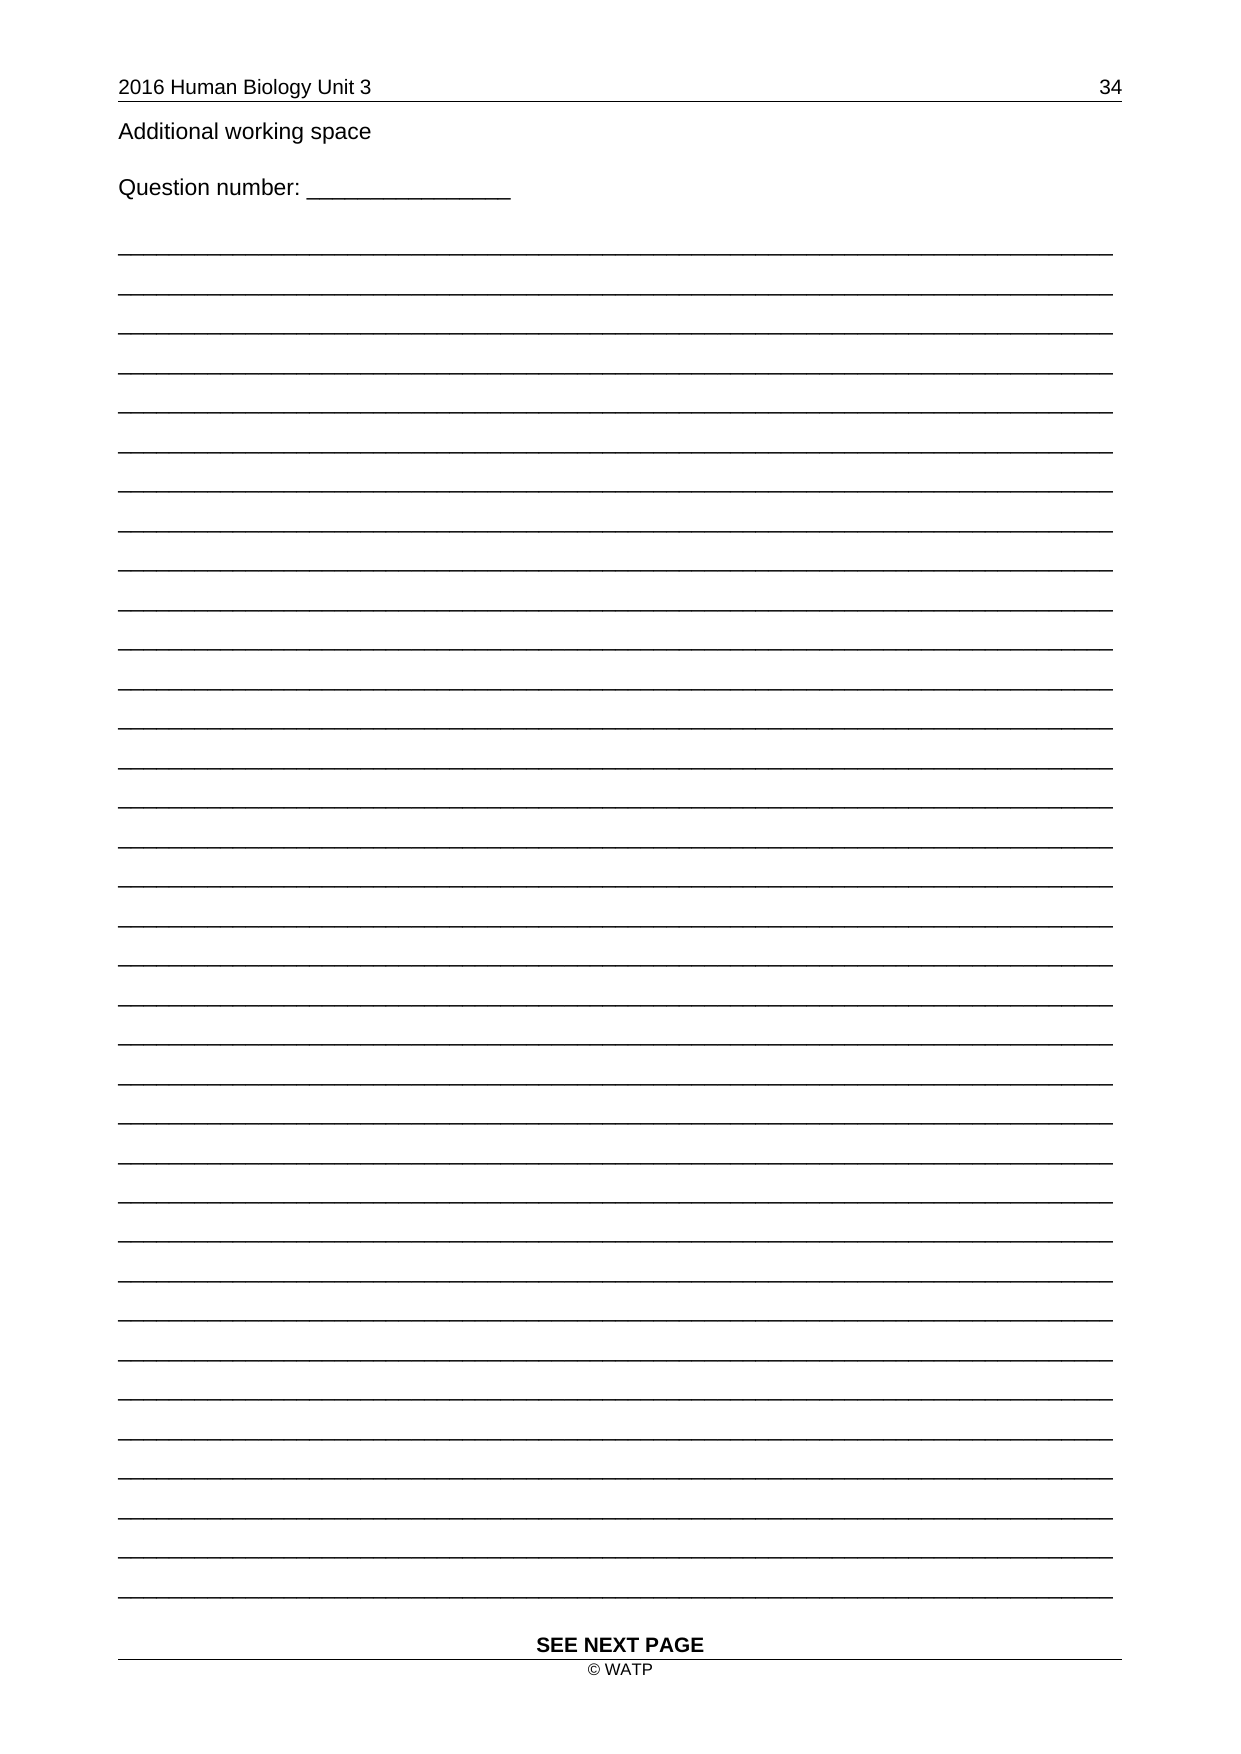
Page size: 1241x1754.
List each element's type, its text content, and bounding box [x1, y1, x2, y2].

text Additional working space [118, 118, 1122, 144]
text Question number: ________________ [118, 174, 1122, 201]
